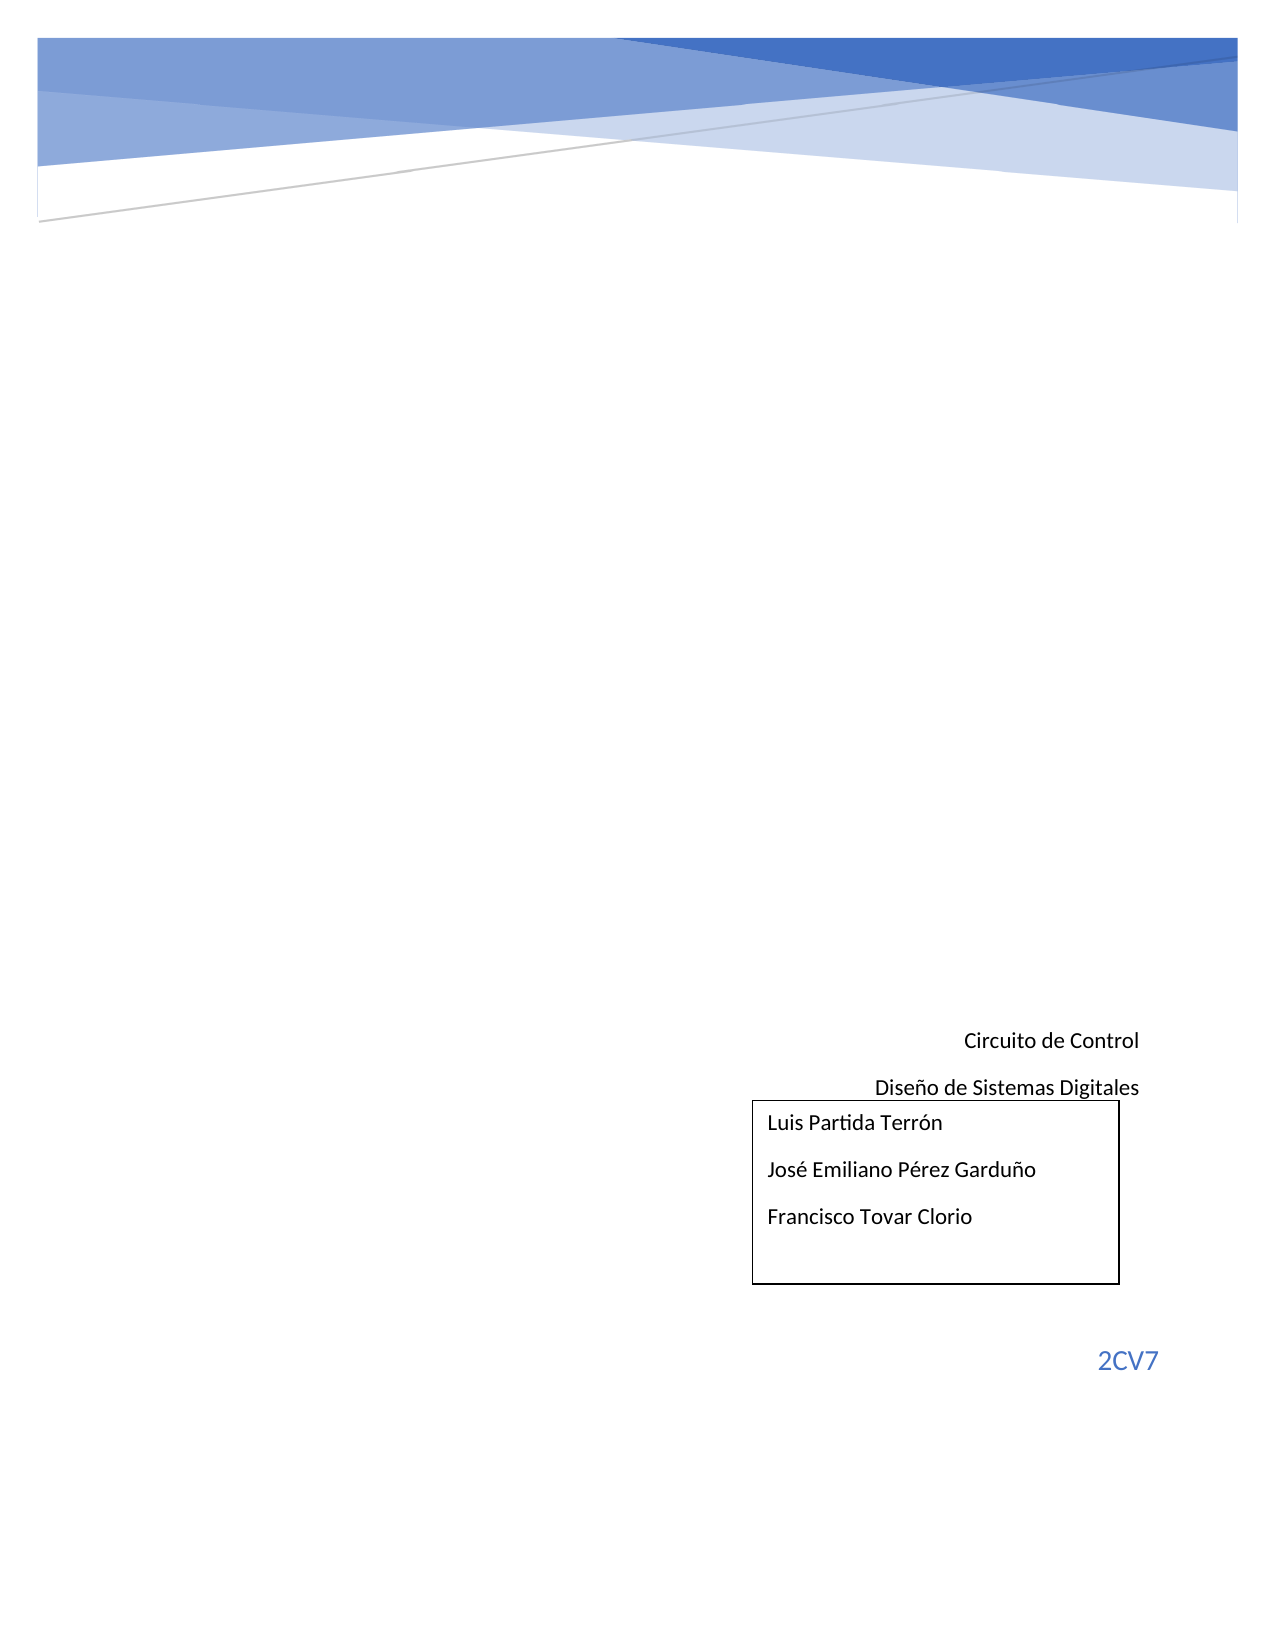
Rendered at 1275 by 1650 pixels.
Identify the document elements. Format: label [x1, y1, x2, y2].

picture [37, 37, 1238, 238]
